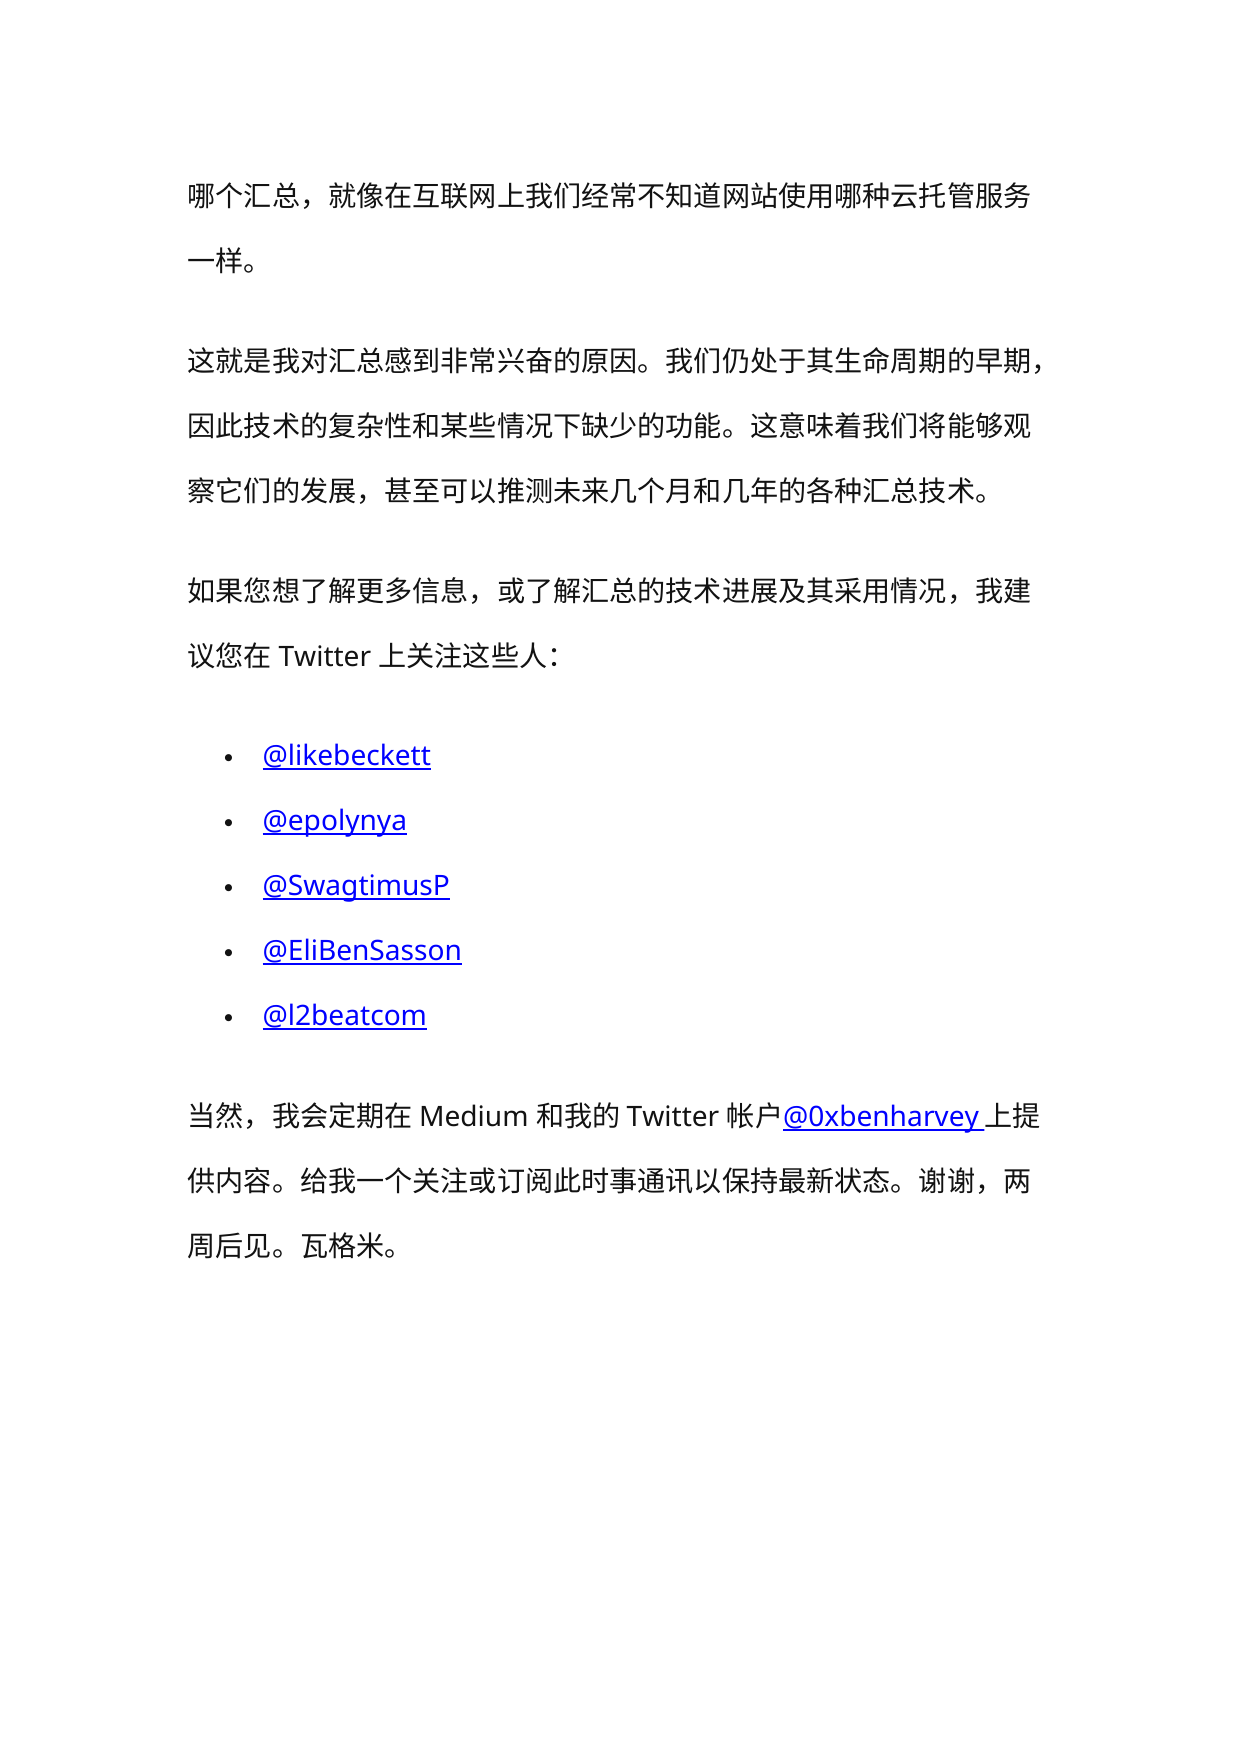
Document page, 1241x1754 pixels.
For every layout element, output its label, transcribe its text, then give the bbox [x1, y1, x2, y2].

list @likebeckett [225, 722, 1053, 787]
list @epolynya [225, 787, 1053, 852]
list @l2beatcom [225, 982, 1053, 1047]
list @EliBenSasson [225, 917, 1053, 982]
text 当然，我会定期在 Medium 和我的 Twitter 帐户@0xbenharvey上提供内容。给我一个关注或订阅此时事通讯以保持最新状态。谢谢，两周后见。瓦格米。 [187, 1082, 1053, 1277]
text 这就是我对汇总感到非常兴奋的原因。我们仍处于其生命周期的早期，因此技术的复杂性和某些情况下缺少的功能。这意味着我们将能够观察它们的发展，甚至可以推测未来几个月和几年的各种汇总技术。 [187, 327, 1053, 522]
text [187, 162, 1053, 292]
list @SwagtimusP [225, 852, 1053, 917]
text 如果您想了解更多信息，或了解汇总的技术进展及其采用情况，我建议您在 Twitter 上关注这些人： [187, 557, 1053, 687]
